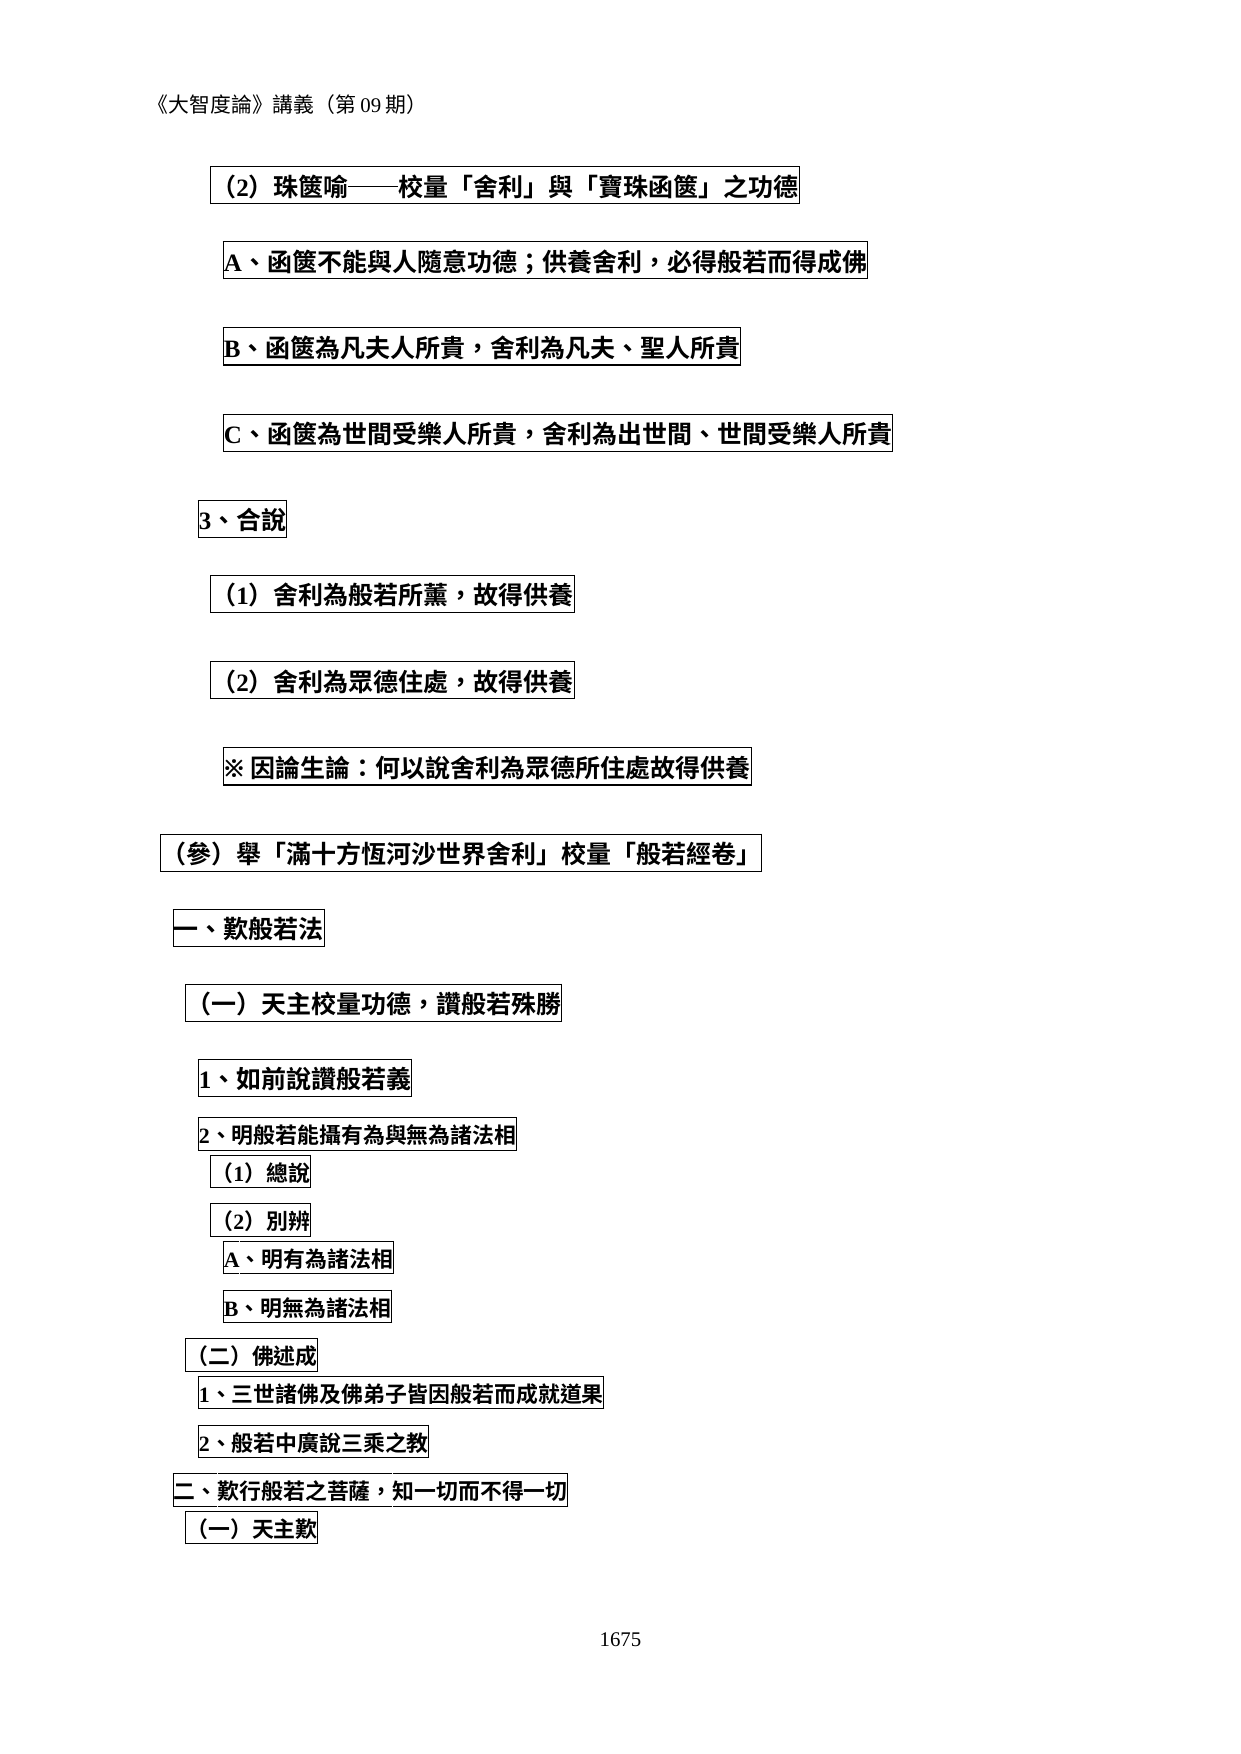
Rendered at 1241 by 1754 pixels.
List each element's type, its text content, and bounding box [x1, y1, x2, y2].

text 2、明般若能攝有為與無為諸法相 [198, 1115, 1092, 1153]
text 一、歎般若法 [173, 890, 1092, 965]
text 1、三世諸佛及佛弟子皆因般若而成就道果 [198, 1374, 1092, 1411]
text （2）舍利為眾德住處，故得供養 [210, 643, 1092, 718]
text （二）佛述成 [185, 1336, 1092, 1374]
text B、明無為諸法相 [223, 1288, 1092, 1325]
text C、函篋為世間受樂人所貴，舍利為出世間、世間受樂人所貴 [223, 395, 1092, 470]
text （2）別辨 [210, 1201, 1092, 1239]
text A、明有為諸法相 [223, 1239, 1092, 1276]
text B、函篋為凡夫人所貴，舍利為凡夫、聖人所貴 [223, 309, 1092, 384]
text 3、合說 [198, 481, 1092, 556]
text （參）舉「滿十方恆河沙世界舍利」校量「般若經卷」 [160, 815, 1092, 890]
text （2）珠篋喻──校量「舍利」與「寶珠函篋」之功德 [210, 148, 1092, 223]
text （一）天主校量功德，讚般若殊勝 [185, 965, 1092, 1040]
text A、函篋不能與人隨意功德；供養舍利，必得般若而得成佛 [223, 223, 1092, 298]
text （一）天主歎 [185, 1509, 1092, 1546]
text 2、般若中廣說三乘之教 [198, 1423, 1092, 1460]
text （1）舍利為般若所薰，故得供養 [210, 556, 1092, 631]
text 二、歎行般若之菩薩，知一切而不得一切 [173, 1471, 1092, 1509]
text 1、如前說讚般若義 [198, 1040, 1092, 1115]
text （1）總說 [210, 1153, 1092, 1190]
text ※ 因論生論：何以說舍利為眾德所住處故得供養 [223, 729, 1092, 804]
